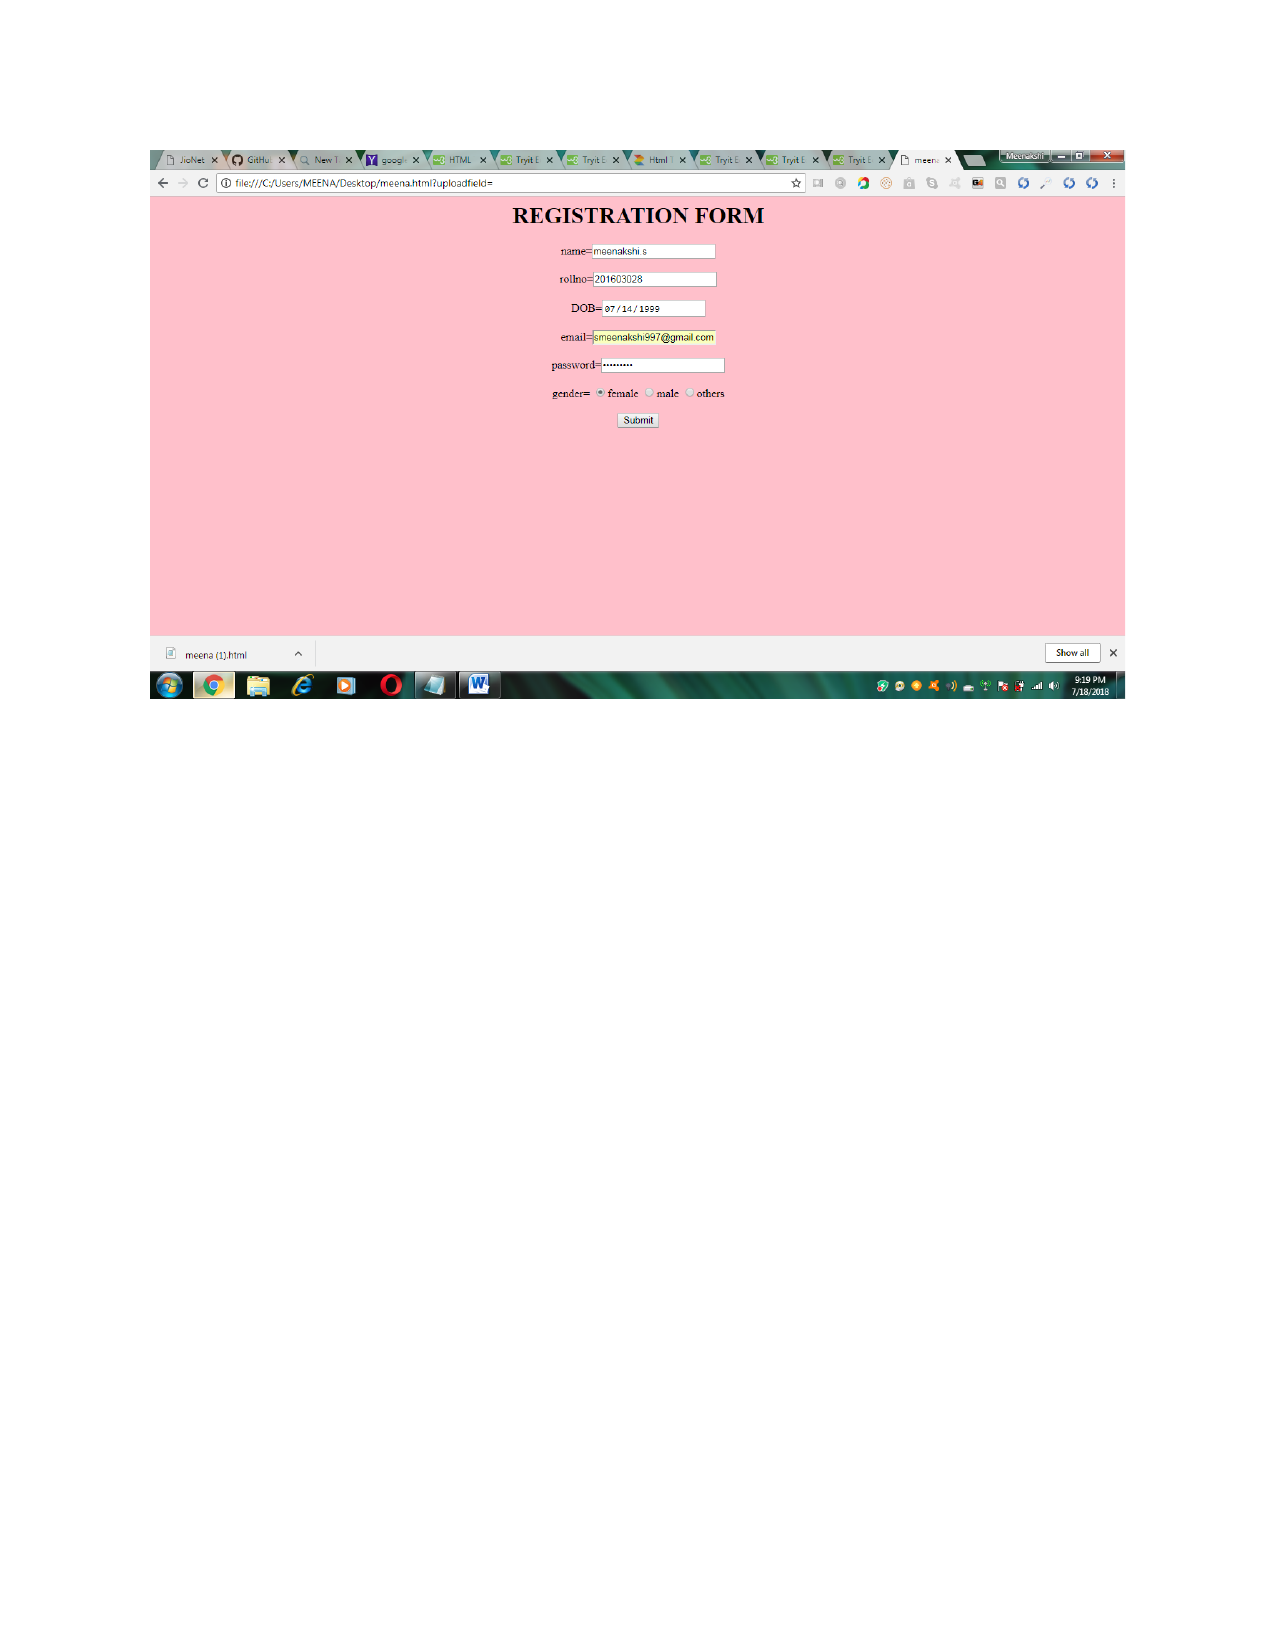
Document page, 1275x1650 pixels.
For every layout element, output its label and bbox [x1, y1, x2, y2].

picture [150, 150, 1125, 699]
